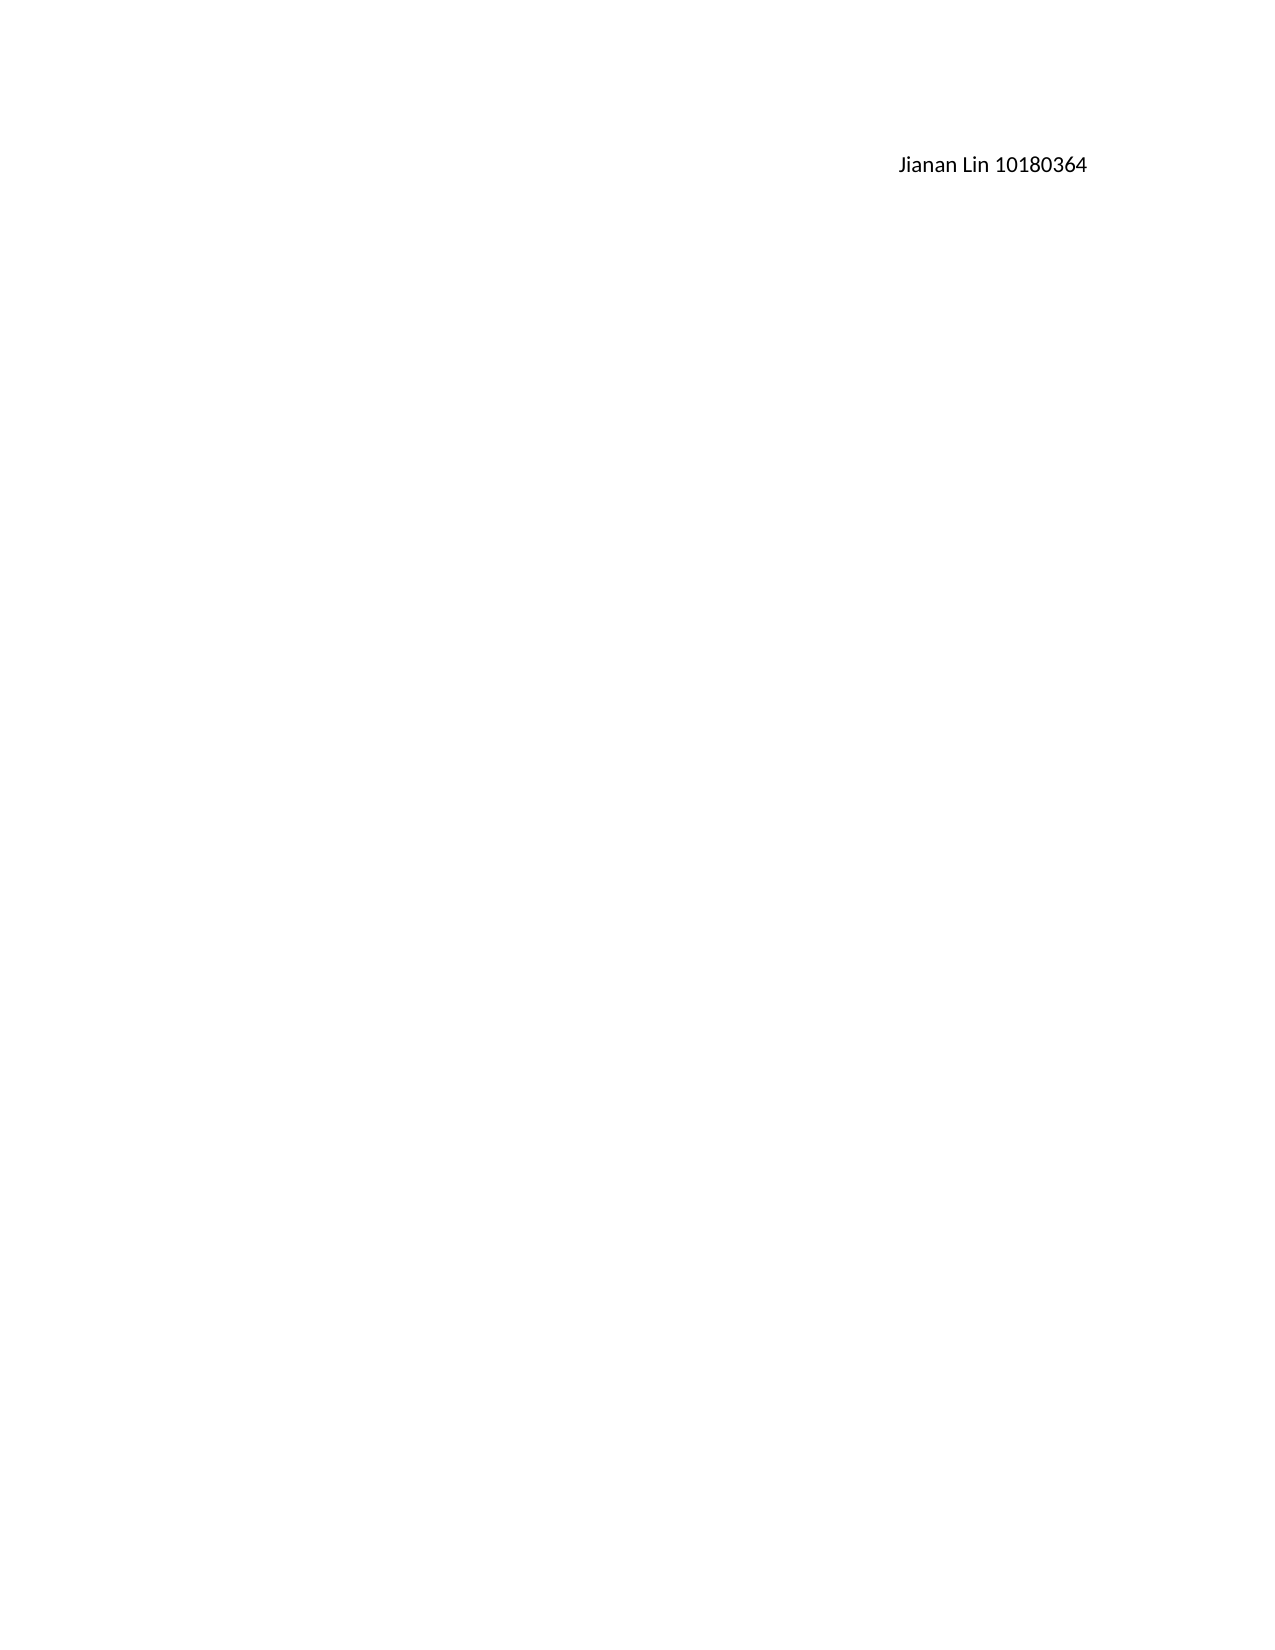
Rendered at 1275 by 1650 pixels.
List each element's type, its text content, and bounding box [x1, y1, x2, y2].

text Jianan Lin 10180364 [187, 150, 1087, 178]
